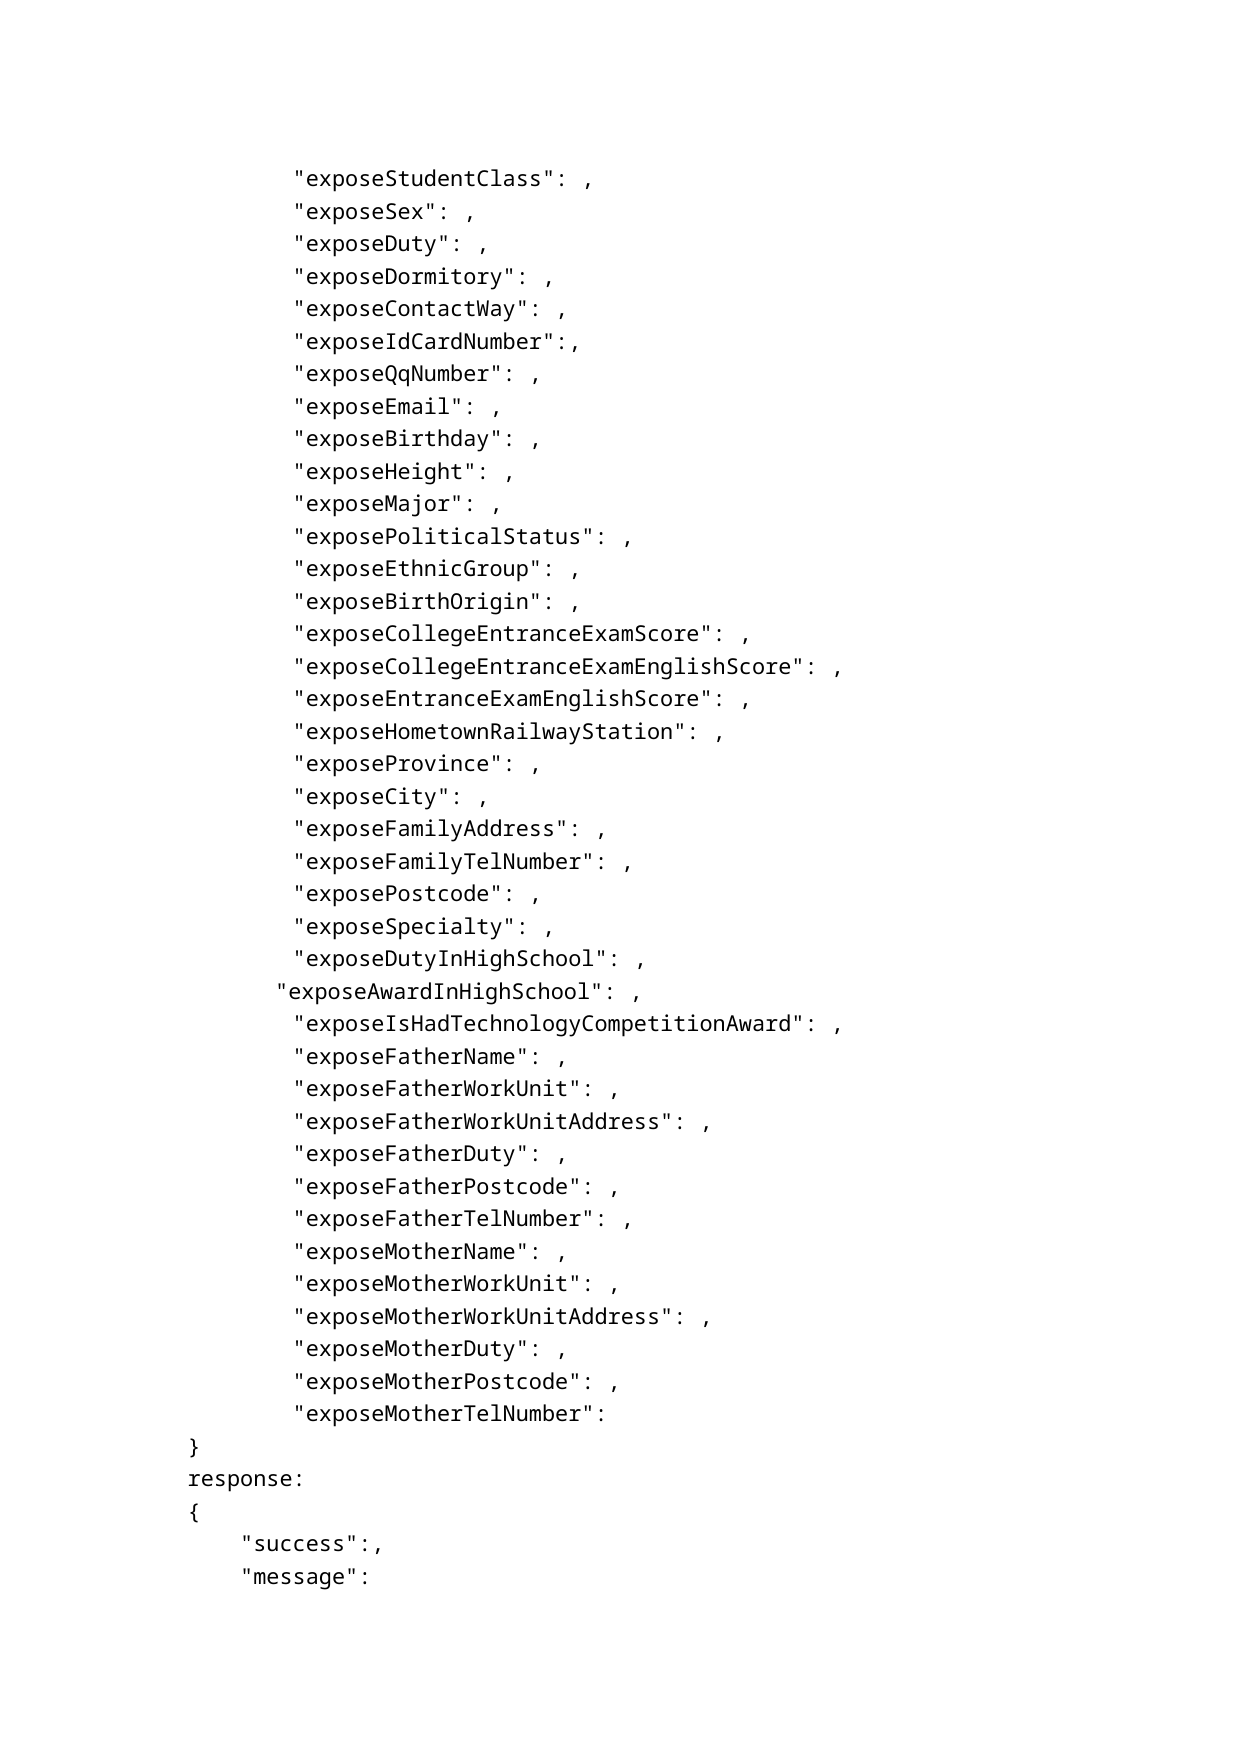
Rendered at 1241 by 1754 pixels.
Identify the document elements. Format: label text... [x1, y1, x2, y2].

text "exposeStudentClass": , [187, 162, 1053, 194]
text "exposeFatherWorkUnit": , [187, 1072, 1053, 1104]
text "exposeMotherPostcode": , [187, 1364, 1053, 1397]
text "exposeIsHadTechnologyCompetitionAward": , [187, 1007, 1053, 1039]
text "success":, [187, 1527, 1053, 1559]
text "exposeFatherTelNumber": , [187, 1202, 1053, 1234]
text "exposeFamilyAddress": , [187, 812, 1053, 844]
text "exposeHometownRailwayStation": , [187, 714, 1053, 747]
text "exposeDutyInHighSchool": , [187, 942, 1053, 974]
text "exposeEthnicGroup": , [187, 552, 1053, 584]
text "exposeSpecialty": , [187, 909, 1053, 942]
text "exposeFatherName": , [187, 1039, 1053, 1072]
text "exposeCollegeEntranceExamScore": , [187, 617, 1053, 649]
text "exposeEntranceExamEnglishScore": , [187, 682, 1053, 714]
text "exposeMotherName": , [187, 1234, 1053, 1267]
text "exposeFatherDuty": , [187, 1137, 1053, 1169]
text "exposeBirthOrigin": , [187, 584, 1053, 617]
text "exposeDormitory": , [187, 259, 1053, 292]
text "exposeAwardInHighSchool": , [231, 974, 1053, 1007]
text "exposeMotherWorkUnit": , [187, 1267, 1053, 1299]
text } [187, 1429, 1053, 1462]
text "exposeIdCardNumber":, [187, 324, 1053, 357]
text "exposeProvince": , [187, 747, 1053, 779]
text response: [187, 1462, 1053, 1494]
text "exposeSex": , [187, 194, 1053, 227]
text "exposeQqNumber": , [187, 357, 1053, 389]
text "exposeCollegeEntranceExamEnglishScore": , [187, 649, 1053, 682]
text "exposeFatherWorkUnitAddress": , [187, 1104, 1053, 1137]
text "exposeMotherWorkUnitAddress": , [187, 1299, 1053, 1332]
text "exposeCity": , [187, 779, 1053, 812]
text "exposePoliticalStatus": , [187, 519, 1053, 552]
text { [187, 1494, 1053, 1527]
text "message": [187, 1559, 1053, 1592]
text "exposeBirthday": , [187, 422, 1053, 454]
text "exposeDuty": , [187, 227, 1053, 259]
text "exposePostcode": , [187, 877, 1053, 909]
text "exposeFamilyTelNumber": , [187, 844, 1053, 877]
text "exposeFatherPostcode": , [187, 1169, 1053, 1202]
text "exposeMajor": , [187, 487, 1053, 519]
text "exposeContactWay": , [187, 292, 1053, 324]
text "exposeMotherDuty": , [187, 1332, 1053, 1364]
text "exposeEmail": , [187, 389, 1053, 422]
text "exposeMotherTelNumber": [187, 1397, 1053, 1429]
text "exposeHeight": , [187, 454, 1053, 487]
